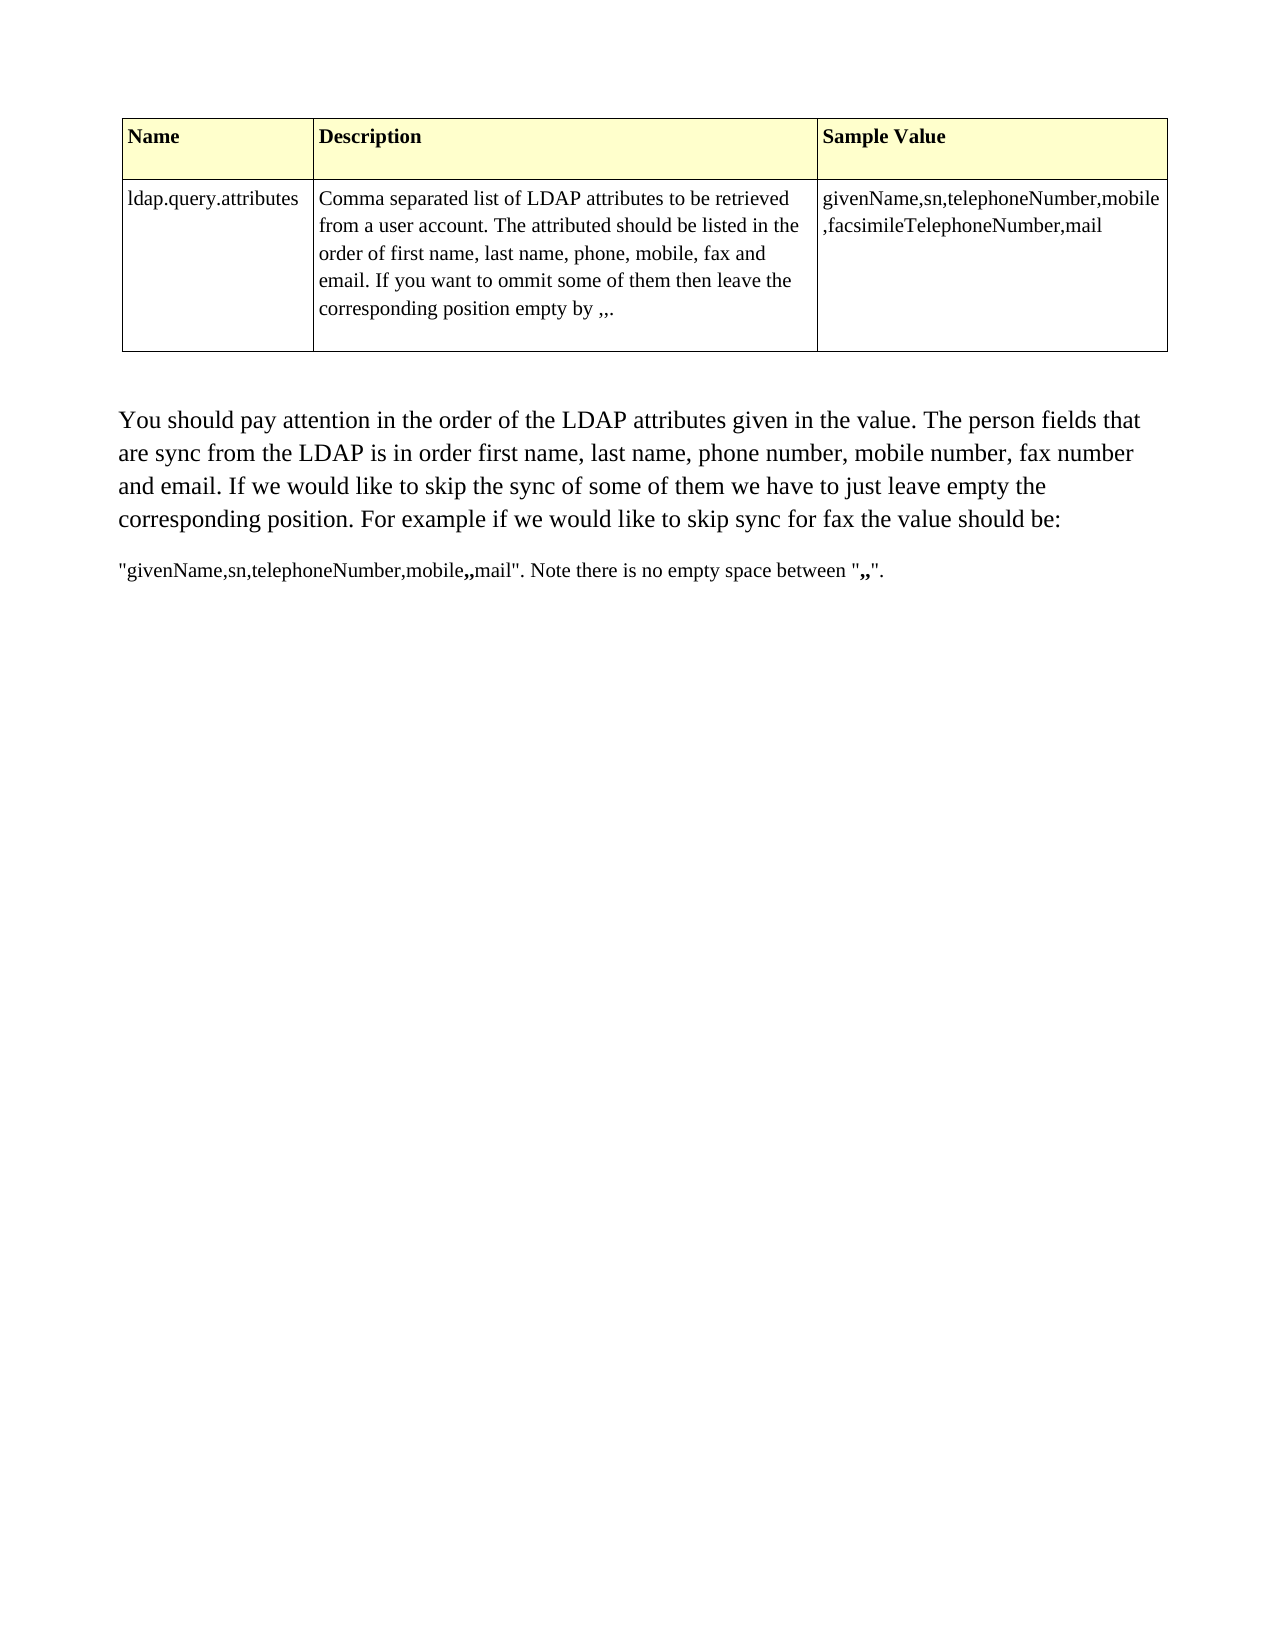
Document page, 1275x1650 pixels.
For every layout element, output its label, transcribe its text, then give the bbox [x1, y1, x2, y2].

table_header Description [314, 119, 817, 179]
text "givenName,sn,telephoneNumber,mobile,,mail". Note there is no empty space between ",,". [118, 558, 1157, 582]
table_header Sample Value [818, 119, 1167, 179]
text You should pay attention in the order of the LDAP attributes given in the value. The person fields that are sync from the LDAP is in order first name, last name, phone number, mobile number, fax number and email. If we would like to skip the sync of some of them we have to just leave empty the corresponding position. For example if we would like to skip sync for fax the value should be: [118, 405, 1157, 533]
table_cell ldap.query.attributes [123, 180, 313, 351]
table_cell Comma separated list of LDAP attributes to be retrieved from a user account. The attributed should be listed in the order of first name, last name, phone, mobile, fax and email. If you want to ommit some of them then leave the corresponding position empty by ,,. [314, 180, 817, 351]
table_header Name [123, 119, 313, 179]
table_cell givenName,sn,telephoneNumber,mobile,facsimileTelephoneNumber,mail [818, 180, 1167, 351]
